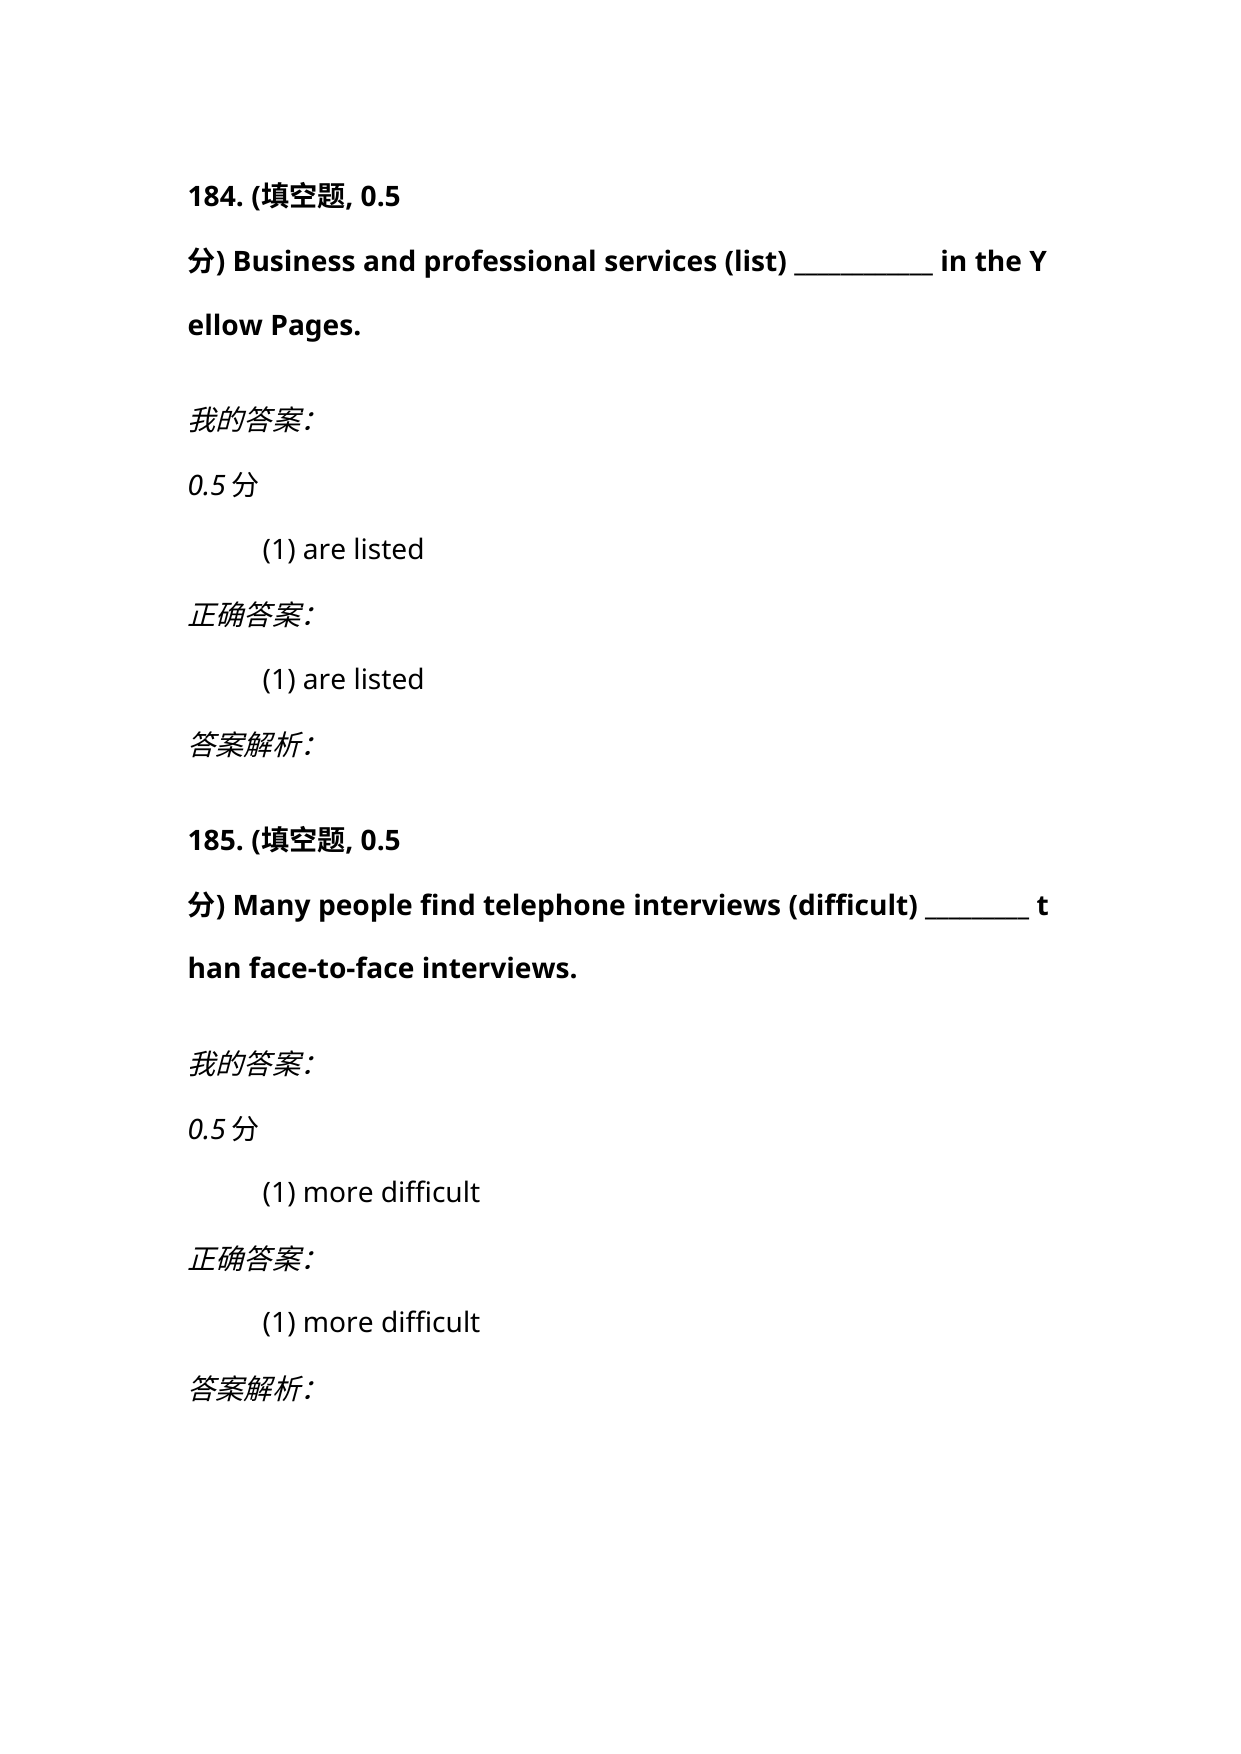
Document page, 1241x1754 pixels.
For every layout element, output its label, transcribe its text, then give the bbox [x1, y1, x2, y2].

text 0.5分 [187, 1094, 1053, 1159]
text (1) more difficult [262, 1289, 1053, 1354]
text (1) more difficult [262, 1159, 1053, 1224]
text 我的答案： [187, 1029, 1053, 1094]
text 正确答案： [187, 1224, 1053, 1289]
text 我的答案： [187, 386, 1053, 451]
text 0.5分 [187, 451, 1053, 516]
text (1) are listed [262, 516, 1053, 581]
text 184. (填空题, 0.5 分) Business and professional services (list) ____________ in the Yellow Pages. [187, 162, 1053, 357]
text 正确答案： [187, 581, 1053, 646]
text 答案解析： [187, 711, 1053, 776]
text (1) are listed [262, 646, 1053, 711]
text 答案解析： [187, 1354, 1053, 1419]
text 185. (填空题, 0.5 分) Many people find telephone interviews (difficult) _________ than face-to-face interviews. [187, 805, 1053, 1000]
